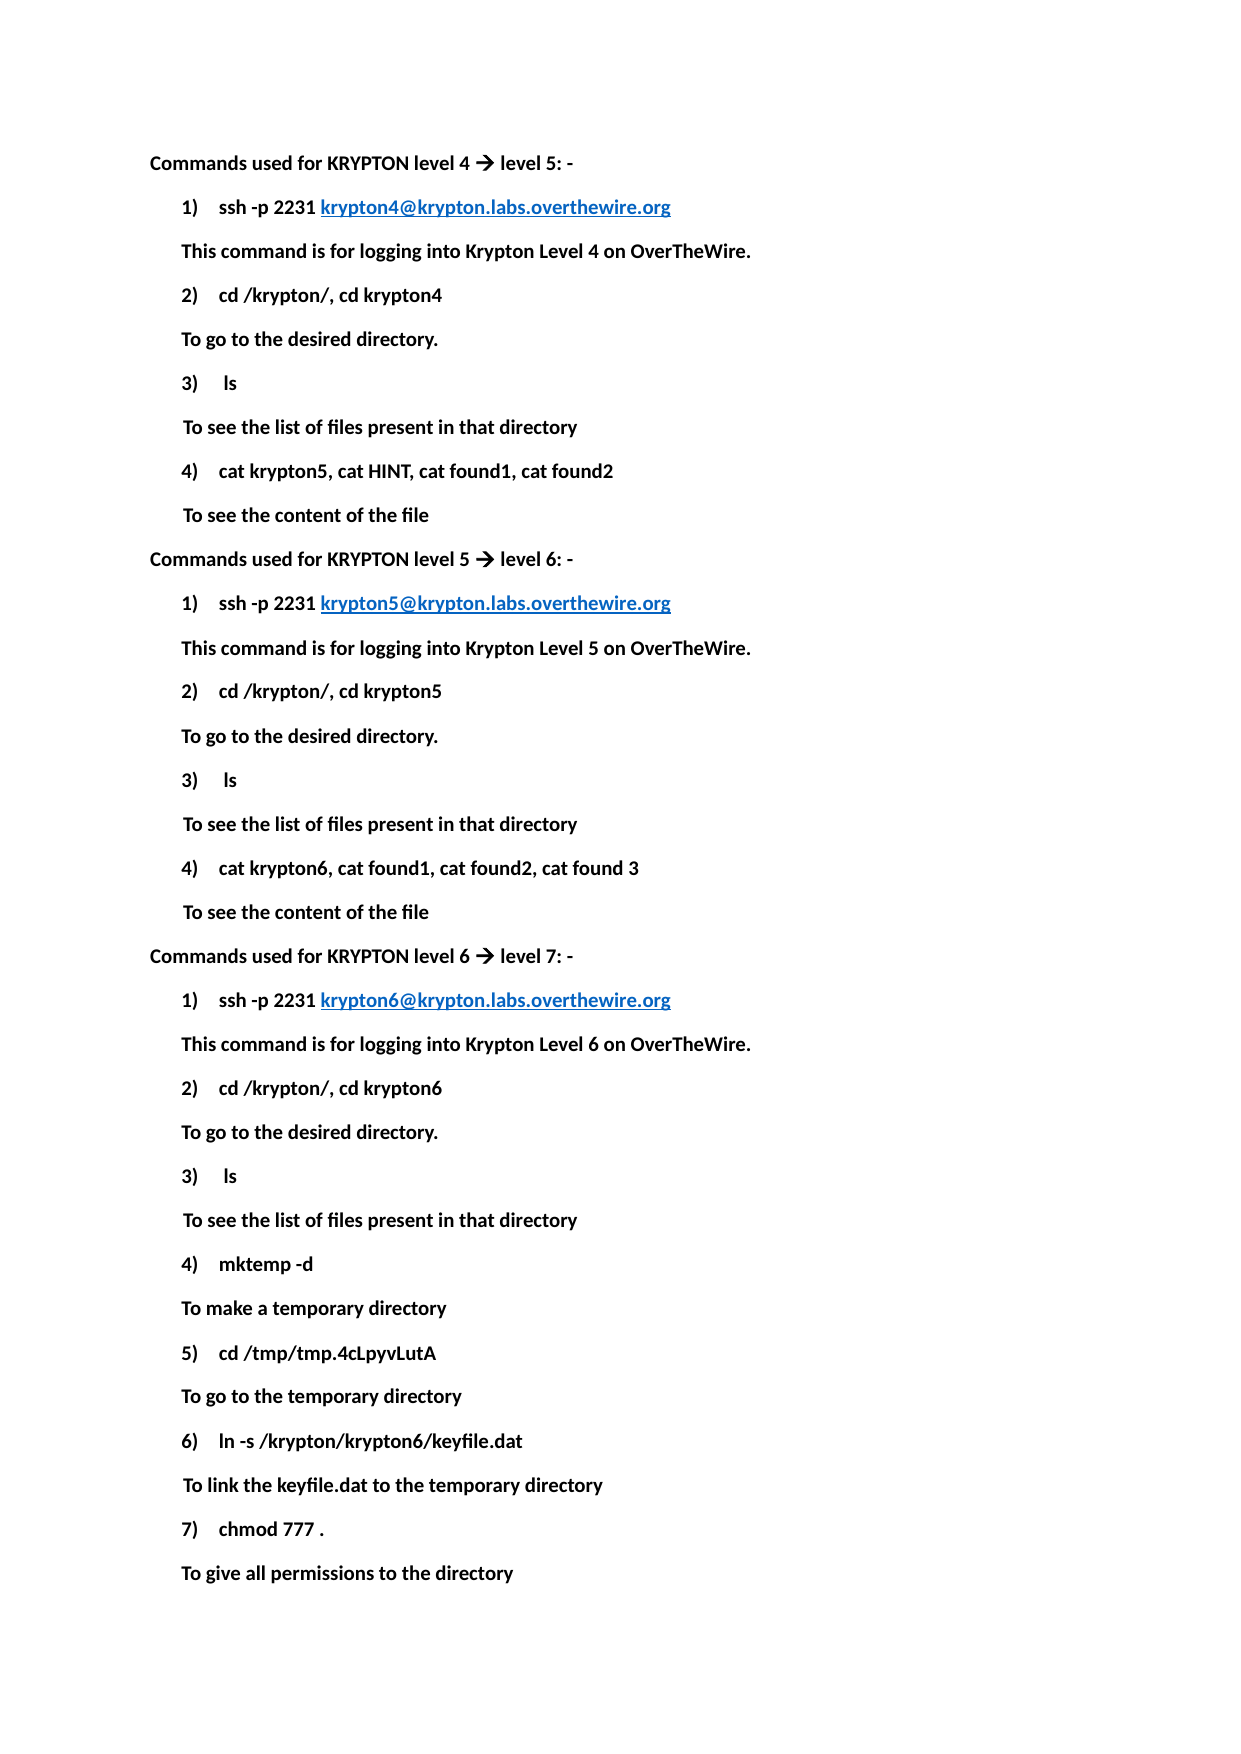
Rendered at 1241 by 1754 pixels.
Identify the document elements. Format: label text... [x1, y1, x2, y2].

text To see the content of the file [150, 899, 1090, 924]
text To go to the desired directory. [181, 326, 1090, 352]
list ls [181, 1163, 1090, 1189]
text Commands used for KRYPTON level 5 level 6: - [150, 547, 1090, 572]
list ssh -p 2231 krypton4@krypton.labs.overthewire.org [181, 194, 1090, 219]
list cd /krypton/, cd krypton4 [181, 282, 1090, 308]
text To see the content of the file [150, 502, 1090, 528]
list ls [181, 370, 1090, 396]
text To go to the desired directory. [181, 723, 1090, 748]
list cd /krypton/, cd krypton6 [181, 1075, 1090, 1101]
text Commands used for KRYPTON level 4 level 5: - [150, 150, 1090, 175]
text To give all permissions to the directory [181, 1560, 1090, 1585]
list ls [181, 767, 1090, 792]
text To go to the desired directory. [181, 1119, 1090, 1145]
text This command is for logging into Krypton Level 5 on OverTheWire. [181, 635, 1090, 660]
text This command is for logging into Krypton Level 6 on OverTheWire. [181, 1031, 1090, 1057]
list cd /tmp/tmp.4cLpyvLutA [181, 1340, 1090, 1365]
text To go to the temporary directory [181, 1384, 1090, 1409]
text To link the keyfile.dat to the temporary directory [150, 1472, 1090, 1497]
list mktemp -d [181, 1252, 1090, 1277]
list ssh -p 2231 krypton6@krypton.labs.overthewire.org [181, 987, 1090, 1013]
list cd /krypton/, cd krypton5 [181, 679, 1090, 704]
list ssh -p 2231 krypton5@krypton.labs.overthewire.org [181, 591, 1090, 616]
text To see the list of files present in that directory [150, 414, 1090, 440]
list cat krypton6, cat found1, cat found2, cat found 3 [181, 855, 1090, 880]
text This command is for logging into Krypton Level 4 on OverTheWire. [181, 238, 1090, 263]
list ln -s /krypton/krypton6/keyfile.dat [181, 1428, 1090, 1453]
list cat krypton5, cat HINT, cat found1, cat found2 [181, 458, 1090, 484]
text To see the list of files present in that directory [150, 811, 1090, 836]
text To see the list of files present in that directory [150, 1207, 1090, 1233]
text Commands used for KRYPTON level 6 level 7: - [150, 943, 1090, 968]
list chmod 777 . [181, 1516, 1090, 1541]
text To make a temporary directory [181, 1296, 1090, 1321]
